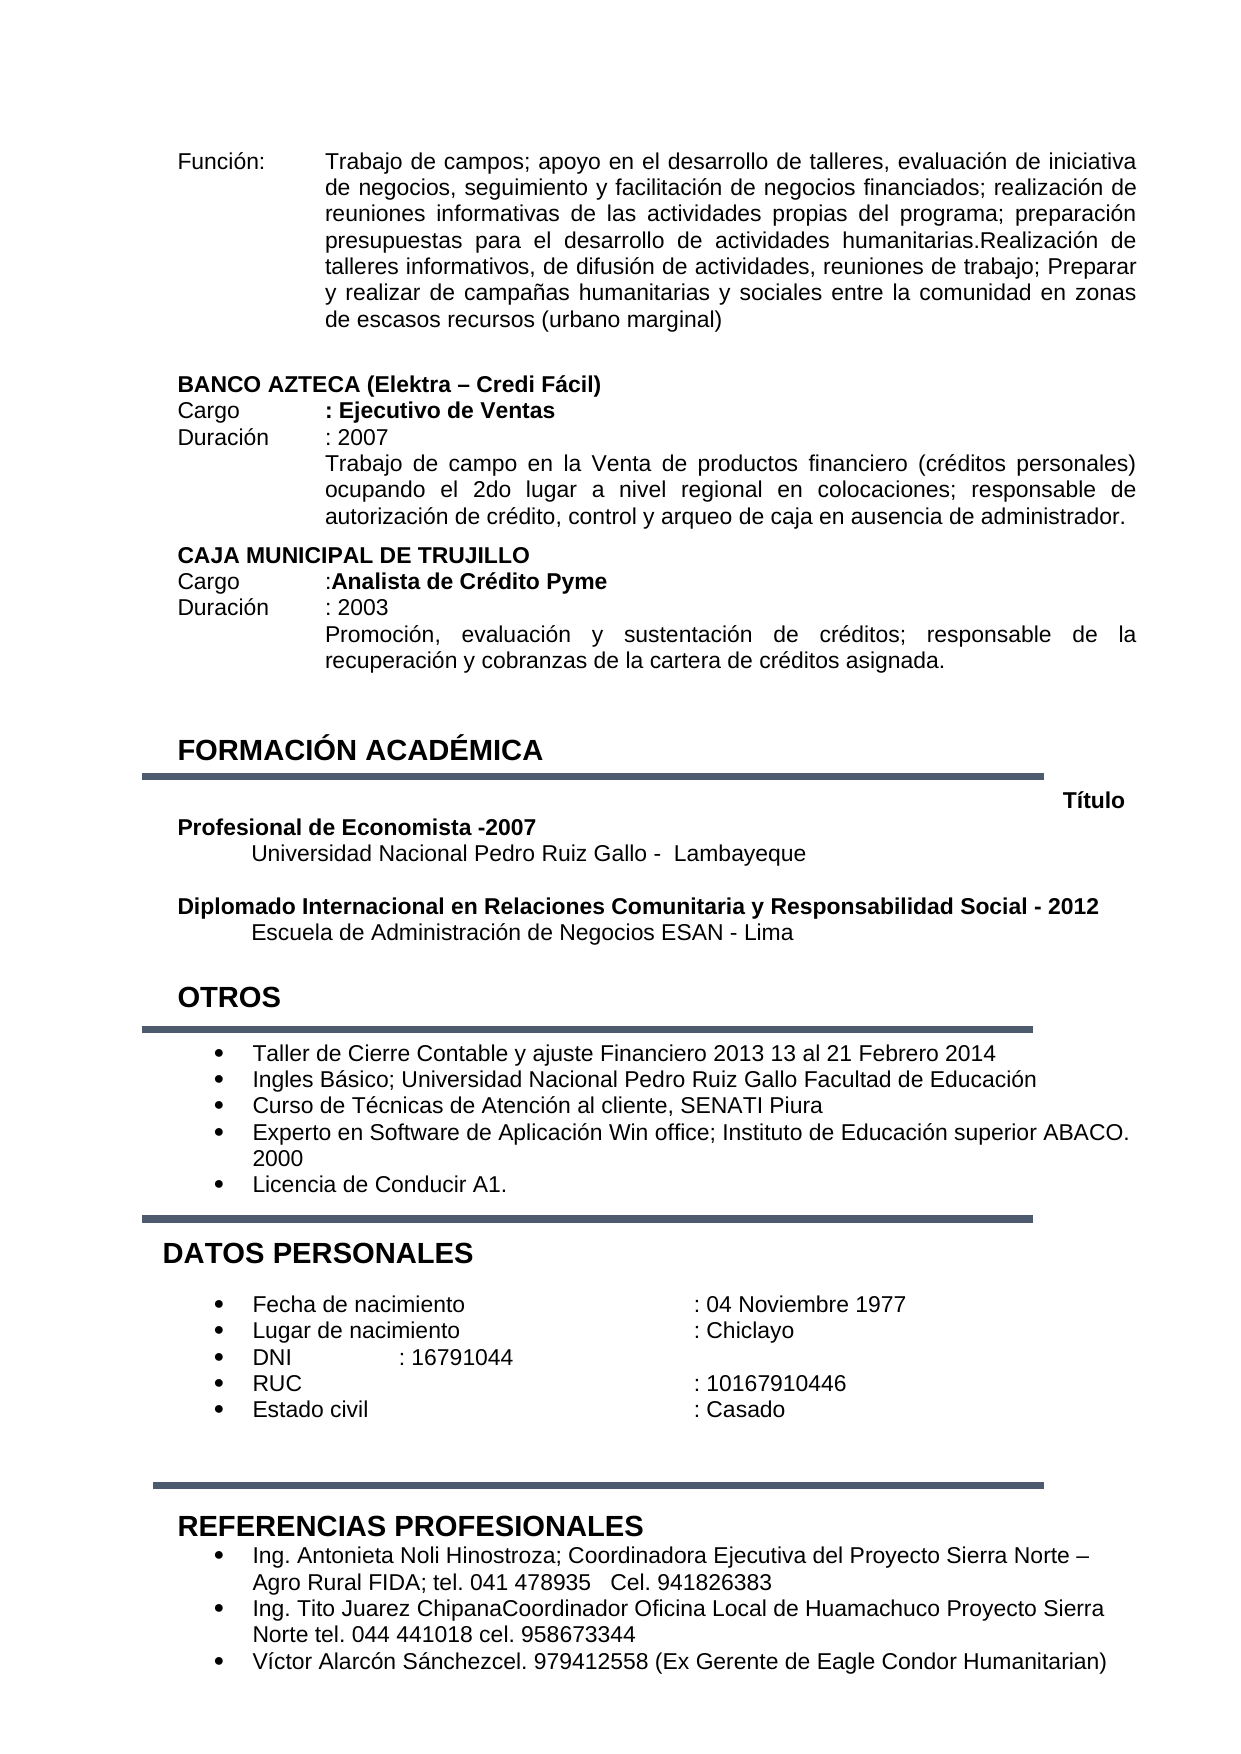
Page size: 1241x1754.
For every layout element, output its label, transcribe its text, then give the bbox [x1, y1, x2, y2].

list Ing. Tito Juarez ChipanaCoordinador Oficina Local de Huamachuco Proyecto Sierra Norte tel. 044 441018 cel. 958673344 [215, 1595, 1137, 1648]
list Fecha de nacimiento : 04 Noviembre 1977 [215, 1291, 1137, 1317]
text Cargo :Analista de Crédito Pyme [177, 568, 1137, 594]
text Escuela de Administración de Negocios ESAN - Lima [177, 919, 1137, 946]
text Promoción, evaluación y sustentación de créditos; responsable de la recuperación y cobranzas de la cartera de créditos asignada. [177, 621, 1137, 673]
text Cargo : Ejecutivo de Ventas [177, 397, 1137, 424]
text DATOS PERSONALES [162, 1236, 1137, 1270]
text Diplomado Internacional en Relaciones Comunitaria y Responsabilidad Social - 2012 [177, 893, 1137, 919]
text OTROS [177, 979, 1137, 1013]
text CAJA MUNICIPAL DE TRUJILLO [177, 542, 1137, 568]
text REFERENCIAS PROFESIONALES [177, 1475, 1137, 1542]
text BANCO AZTECA (Elektra – Credi Fácil) [177, 371, 1137, 397]
list Ingles Básico; Universidad Nacional Pedro Ruiz Gallo Facultad de Educación [215, 1066, 1137, 1092]
list Taller de Cierre Contable y ajuste Financiero 2013 13 al 21 Febrero 2014 [215, 1039, 1137, 1066]
list Ing. Antonieta Noli Hinostroza; Coordinadora Ejecutiva del Proyecto Sierra Norte – Agro Rural FIDA; tel. 041 478935 Cel. 941826383 [215, 1542, 1137, 1595]
list Estado civil : Casado [215, 1396, 1137, 1423]
list Experto en Software de Aplicación Win office; Instituto de Educación superior ABACO. 2000 [215, 1118, 1137, 1171]
text Trabajo de campo en la Venta de productos financiero (créditos personales) ocupando el 2do lugar a nivel regional en colocaciones; responsable de autorización de crédito, control y arqueo de caja en ausencia de administrador. [177, 450, 1137, 529]
list RUC : 10167910446 [215, 1370, 1137, 1396]
list Licencia de Conducir A1. [215, 1171, 1137, 1198]
text Duración : 2003 [177, 594, 1137, 621]
text Función: Trabajo de campos; apoyo en el desarrollo de talleres, evaluación de iniciativa de negocios, seguimiento y facilitación de negocios financiados; realización de reuniones informativas de las actividades propias del programa; preparación presupuestas para el desarrollo de actividades humanitarias.Realización de talleres informativos, de difusión de actividades, reuniones de trabajo; Preparar y realizar de campañas humanitarias y sociales entre la comunidad en zonas de escasos recursos (urbano marginal) [177, 148, 1137, 332]
list Curso de Técnicas de Atención al cliente, SENATI Piura [215, 1092, 1137, 1118]
text Duración : 2007 [177, 424, 1137, 450]
list Lugar de nacimiento : Chiclayo [215, 1317, 1137, 1343]
list Víctor Alarcón Sánchezcel. 979412558 (Ex Gerente de Eagle Condor Humanitarian) [215, 1648, 1137, 1674]
text FORMACIÓN ACADÉMICA [177, 733, 1137, 767]
text Universidad Nacional Pedro Ruiz Gallo - Lambayeque [177, 840, 1137, 866]
text Título Profesional de Economista -2007 [177, 787, 1137, 840]
list DNI : 16791044 [215, 1343, 1137, 1370]
